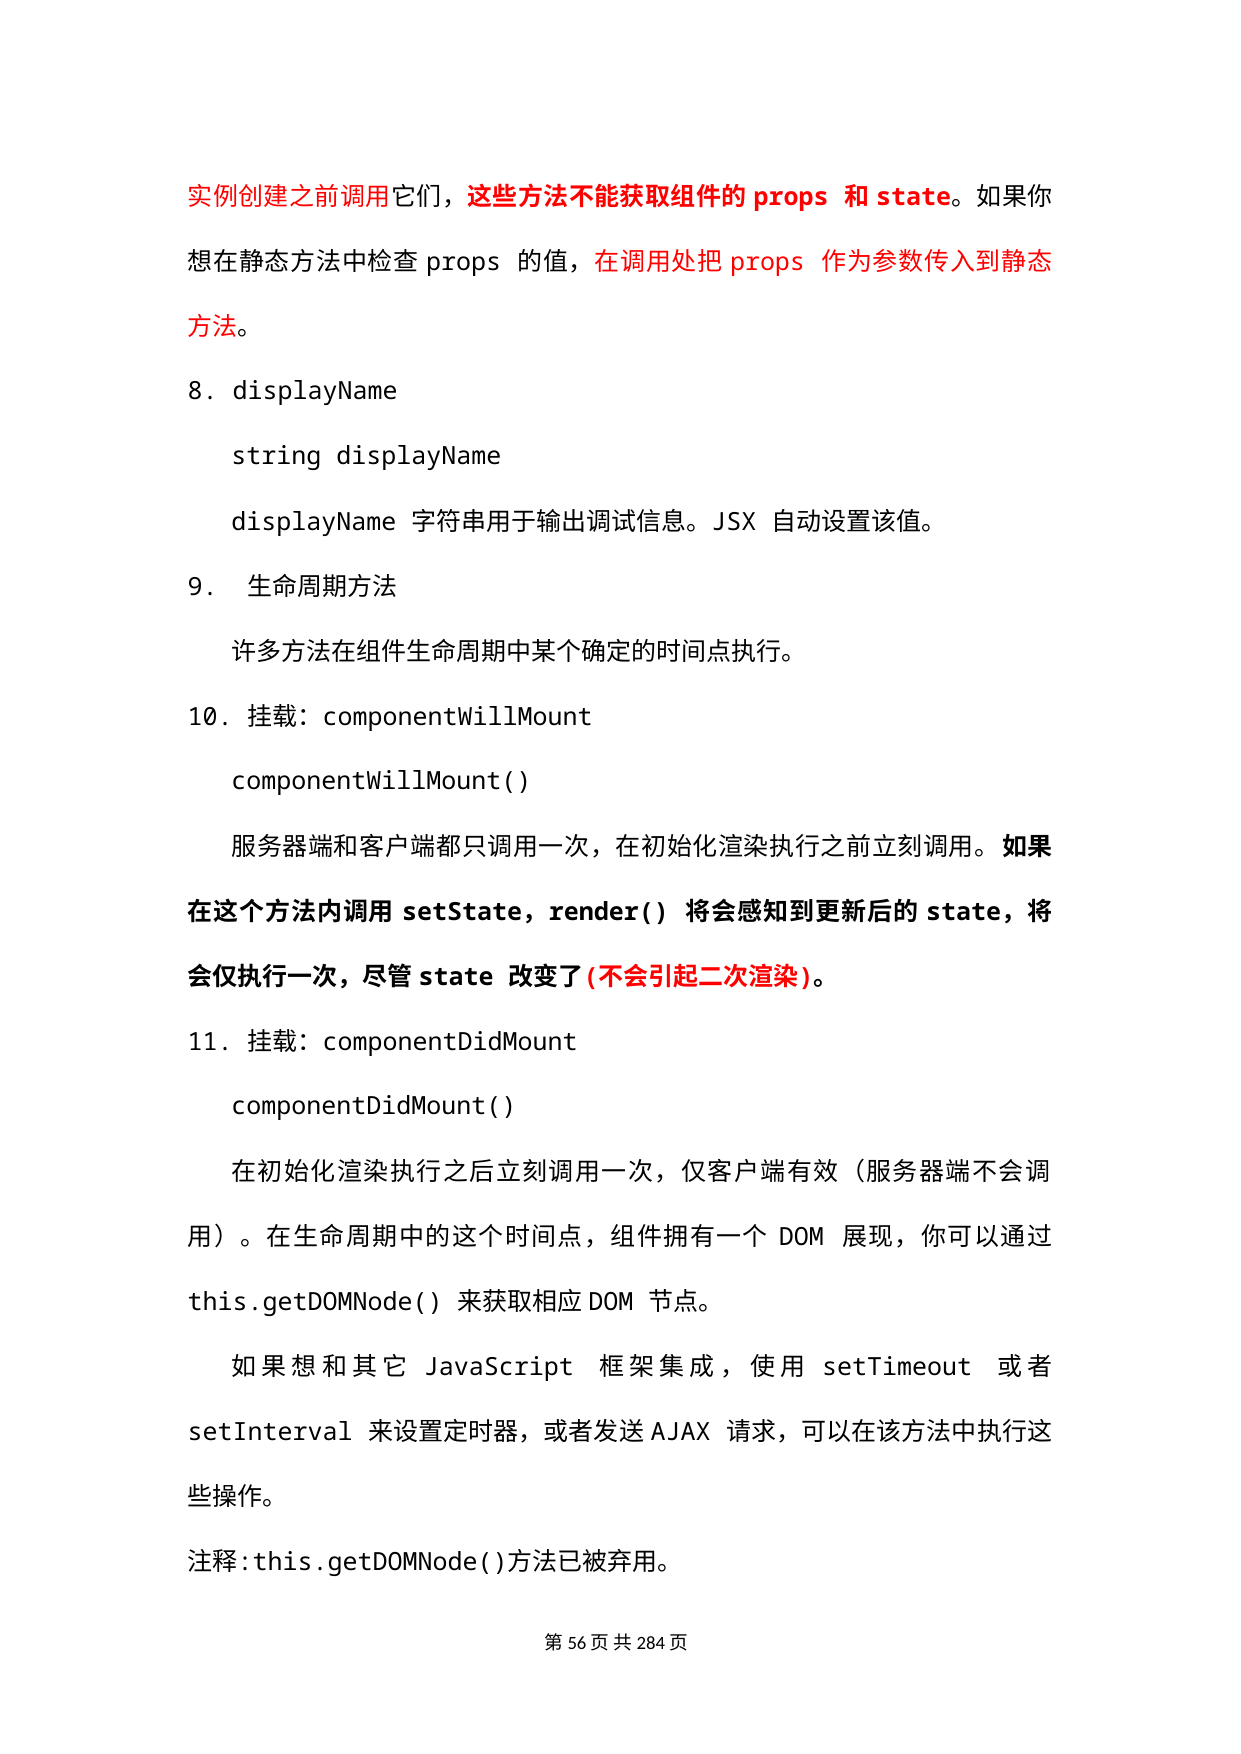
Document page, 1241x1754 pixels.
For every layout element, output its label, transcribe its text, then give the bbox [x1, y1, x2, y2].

list 生命周期方法 [187, 552, 1053, 617]
list componentDidMount() [187, 1072, 1053, 1137]
list string displayName [187, 422, 1053, 487]
list displayName [187, 357, 1053, 422]
list 在初始化渲染执行之后立刻调用一次，仅客户端有效（服务器端不会调用）。在生命周期中的这个时间点，组件拥有一个 DOM 展现，你可以通过 this.getDOMNode() 来获取相应 DOM 节点。 [187, 1137, 1053, 1332]
list 如果想和其它 JavaScript 框架集成，使用 setTimeout 或者 setInterval 来设置定时器，或者发送 AJAX 请求，可以在该方法中执行这些操作。 [187, 1332, 1053, 1527]
list 许多方法在组件生命周期中某个确定的时间点执行。 [187, 617, 1053, 682]
list 挂载：componentDidMount [187, 1007, 1053, 1072]
list displayName 字符串用于输出调试信息。JSX 自动设置该值。 [187, 487, 1053, 552]
list 服务器端和客户端都只调用一次，在初始化渲染执行之前立刻调用。如果在这个方法内调用 setState，render() 将会感知到更新后的 state，将会仅执行一次，尽管 state 改变了(不会引起二次渲染)。 [187, 812, 1053, 1007]
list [187, 162, 1053, 357]
list 注释:this.getDOMNode()方法已被弃用。 [187, 1527, 1053, 1592]
list 挂载：componentWillMount [187, 682, 1053, 747]
list componentWillMount() [187, 747, 1053, 812]
